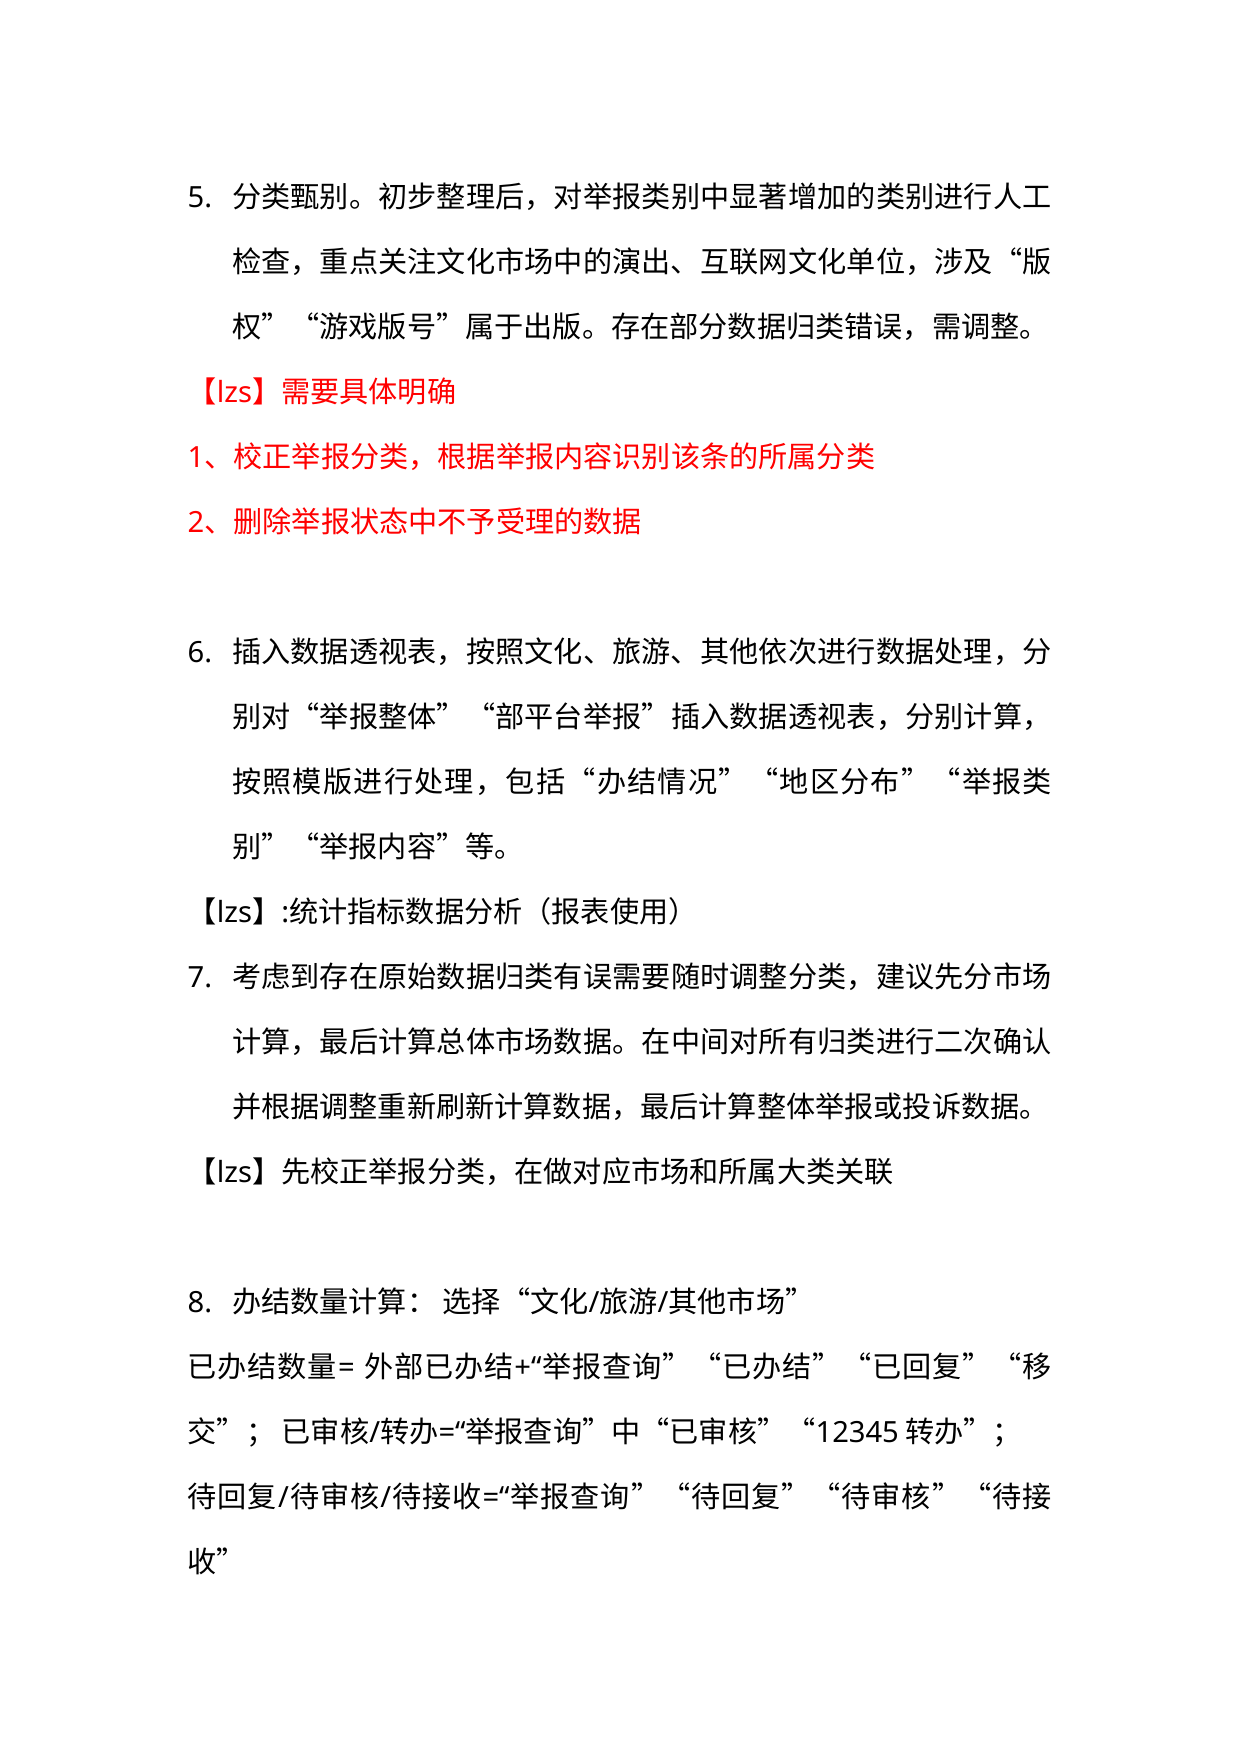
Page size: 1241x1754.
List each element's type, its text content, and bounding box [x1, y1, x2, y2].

list 【lzs】:统计指标数据分析（报表使用） [187, 877, 1053, 942]
list 办结数量计算： 选择“文化/旅游/其他市场” [187, 1267, 1053, 1332]
list 【lzs】需要具体明确 [187, 357, 1053, 422]
list 1、校正举报分类，根据举报内容识别该条的所属分类 [187, 422, 1053, 487]
list 插入数据透视表，按照文化、旅游、其他依次进行数据处理，分别对“举报整体”“部平台举报”插入数据透视表，分别计算，按照模版进行处理，包括“办结情况”“地区分布”“举报类别”“举报内容”等。 [187, 617, 1053, 877]
list 2、删除举报状态中不予受理的数据 [187, 487, 1053, 552]
list 已办结数量= 外部已办结+“举报查询”“已办结”“已回复”“移交”； 已审核/转办=“举报查询”中“已审核”“12345转办”； [187, 1332, 1053, 1462]
list 待回复/待审核/待接收=“举报查询”“待回复”“待审核”“待接收” [187, 1462, 1053, 1592]
list 考虑到存在原始数据归类有误需要随时调整分类，建议先分市场计算，最后计算总体市场数据。在中间对所有归类进行二次确认，并根据调整重新刷新计算数据，最后计算整体举报或投诉数据。 [187, 942, 1053, 1137]
list 【lzs】先校正举报分类，在做对应市场和所属大类关联 [187, 1137, 1053, 1202]
list 分类甄别。初步整理后，对举报类别中显著增加的类别进行人工检查，重点关注文化市场中的演出、互联网文化单位，涉及“版权”“游戏版号”属于出版。存在部分数据归类错误，需调整。 [187, 162, 1053, 357]
